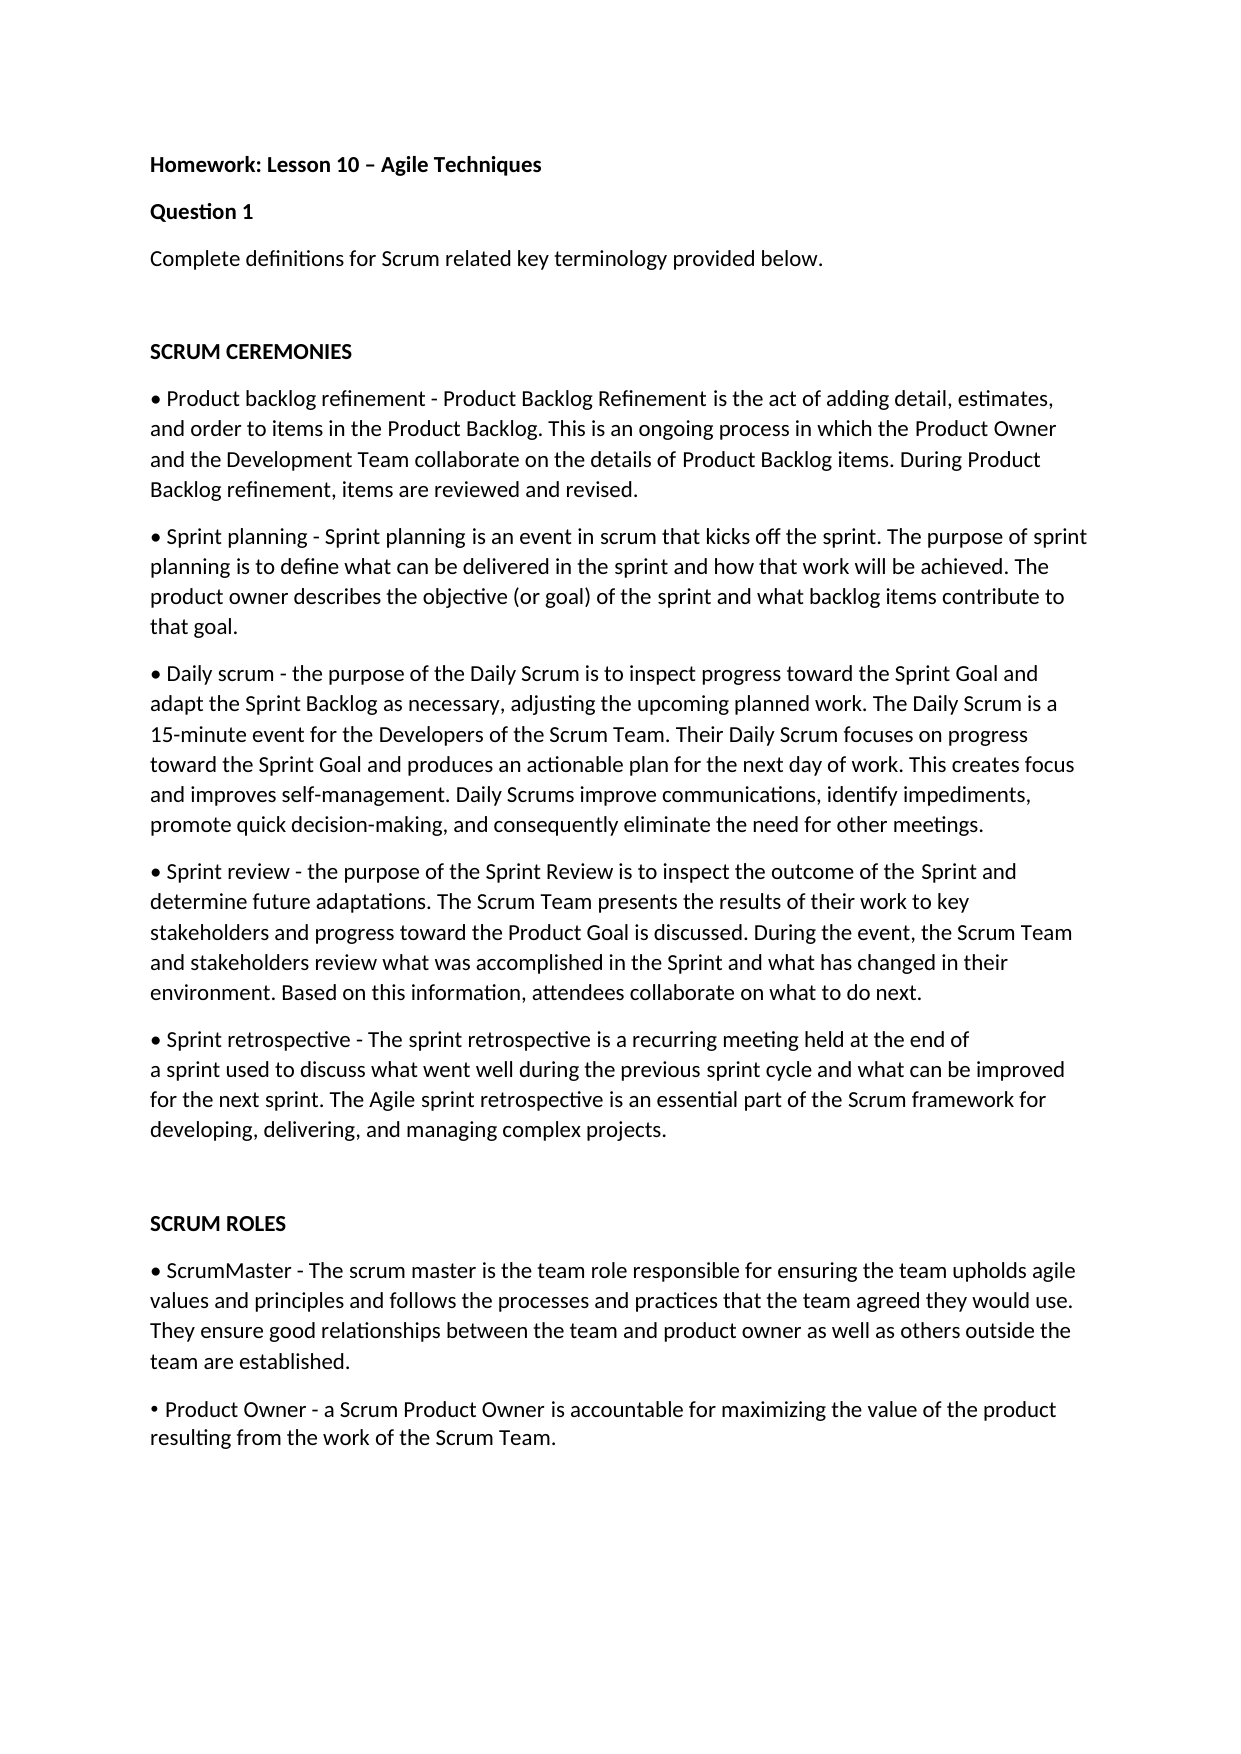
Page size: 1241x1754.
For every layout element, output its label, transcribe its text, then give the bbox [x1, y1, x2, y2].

text • Daily scrum - the purpose of the Daily Scrum is to inspect progress toward the Sprint Goal and adapt the Sprint Backlog as necessary, adjusting the upcoming planned work. The Daily Scrum is a 15-minute event for the Developers of the Scrum Team. Their Daily Scrum focuses on progress toward the Sprint Goal and produces an actionable plan for the next day of work. This creates focus and improves self-management. Daily Scrums improve communications, identify impediments, promote quick decision-making, and consequently eliminate the need for other meetings. [150, 659, 1090, 838]
text • Sprint review - the purpose of the Sprint Review is to inspect the outcome of the Sprint and determine future adaptations. The Scrum Team presents the results of their work to key stakeholders and progress toward the Product Goal is discussed. During the event, the Scrum Team and stakeholders review what was accomplished in the Sprint and what has changed in their environment. Based on this information, attendees collaborate on what to do next. [150, 857, 1090, 1006]
text • Sprint planning - Sprint planning is an event in scrum that kicks off the sprint. The purpose of sprint planning is to define what can be delivered in the sprint and how that work will be achieved. The product owner describes the objective (or goal) of the sprint and what backlog items contribute to that goal. [150, 522, 1090, 641]
text SCRUM ROLES [150, 1209, 1090, 1237]
text • Product backlog refinement - Product Backlog Refinement is the act of adding detail, estimates, and order to items in the Product Backlog. This is an ongoing process in which the Product Owner and the Development Team collaborate on the details of Product Backlog items. During Product Backlog refinement, items are reviewed and revised. [150, 384, 1090, 503]
text SCRUM CEREMONIES [150, 337, 1090, 366]
text • Sprint retrospective - The sprint retrospective is a recurring meeting held at the end of a sprint used to discuss what went well during the previous sprint cycle and what can be improved for the next sprint. The Agile sprint retrospective is an essential part of the Scrum framework for developing, delivering, and managing complex projects. [150, 1025, 1090, 1144]
text • Product Owner - a Scrum Product Owner is accountable for maximizing the value of the product resulting from the work of the Scrum Team. [150, 1394, 1090, 1451]
text • ScrumMaster - The scrum master is the team role responsible for ensuring the team upholds agile values and principles and follows the processes and practices that the team agreed they would use. They ensure good relationships between the team and product owner as well as others outside the team are established. [150, 1256, 1090, 1375]
text Complete definitions for Scrum related key terminology provided below. [150, 244, 1090, 272]
text Homework: Lesson 10 – Agile Techniques [150, 150, 1090, 178]
text Question 1 [150, 197, 1090, 225]
